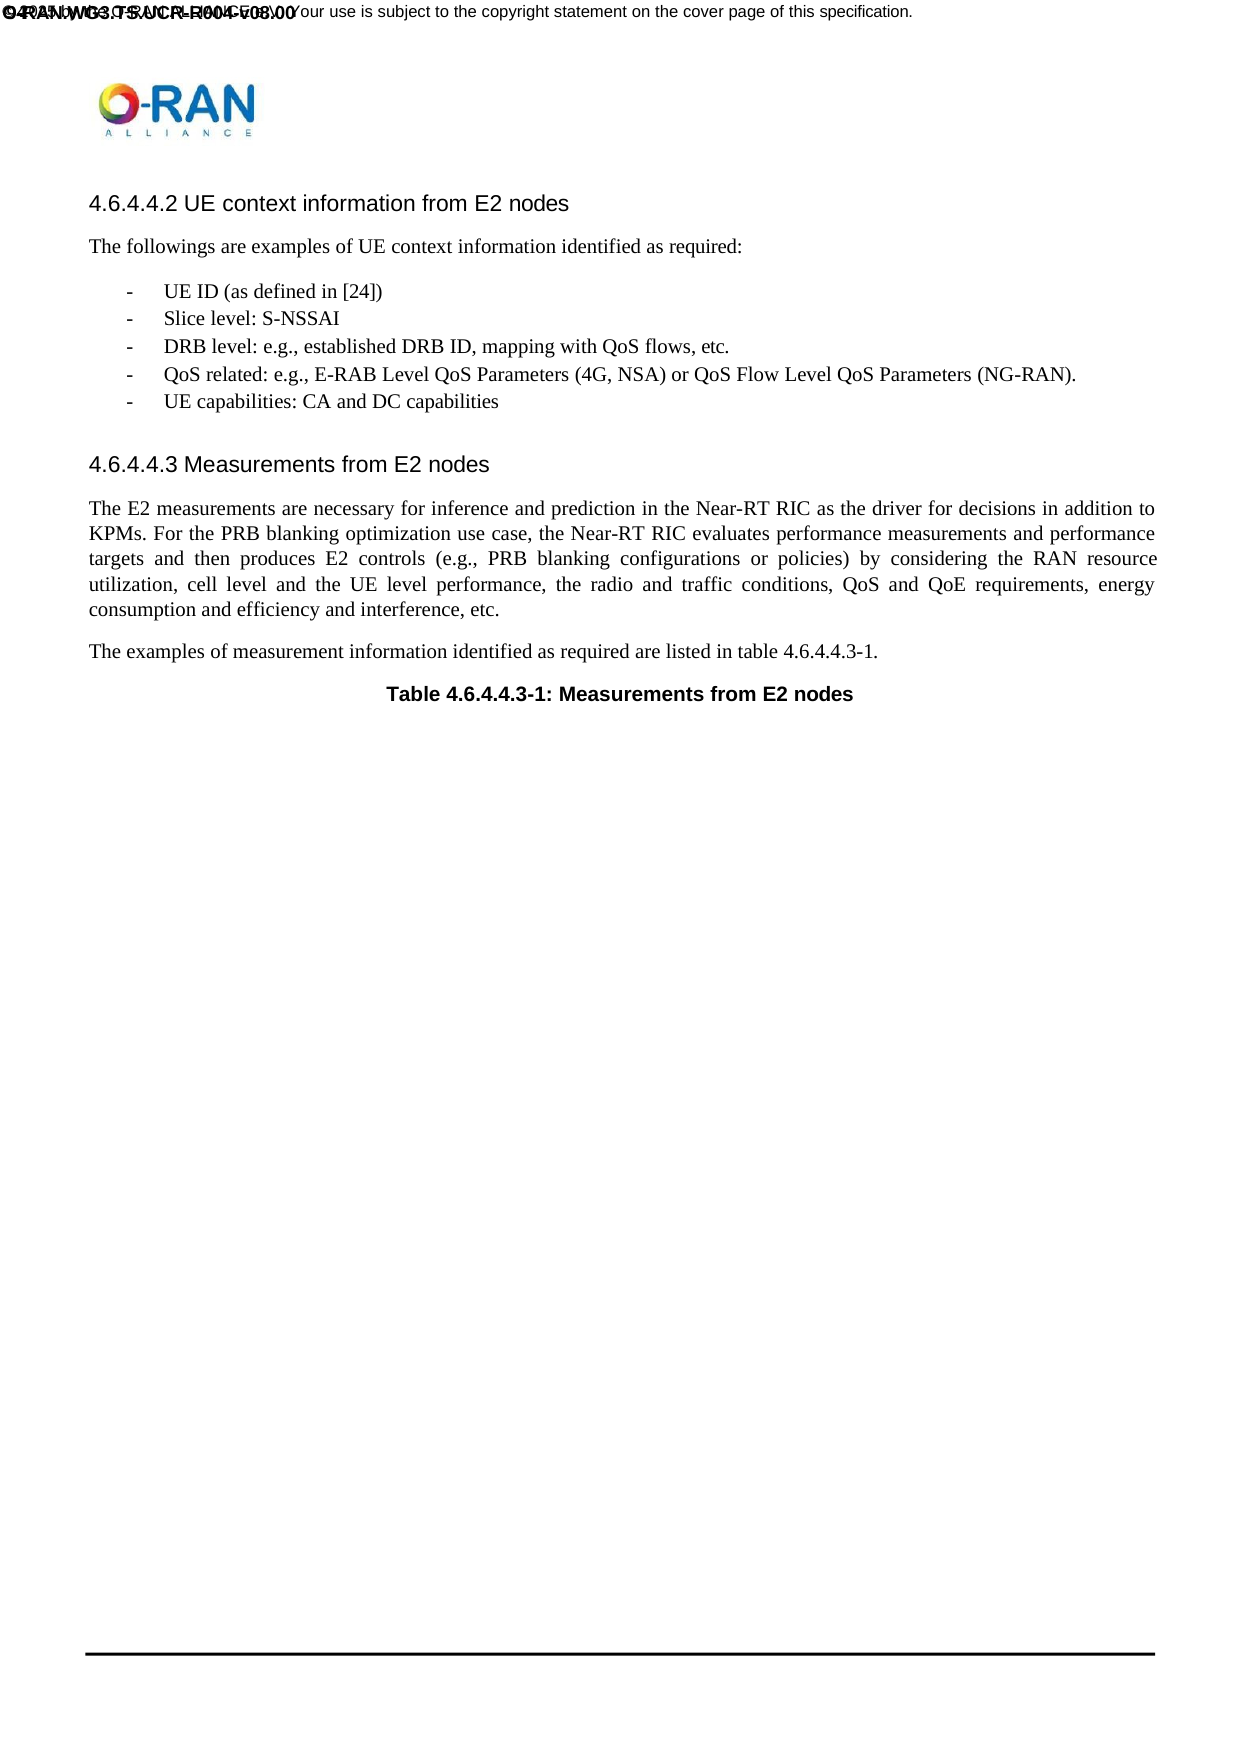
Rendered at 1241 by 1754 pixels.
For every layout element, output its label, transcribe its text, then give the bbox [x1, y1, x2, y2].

list UE capabilities: CA and DC capabilities [126, 389, 1176, 413]
list Slice level: S-NSSAI [126, 306, 1176, 330]
text The followings are examples of UE context information identified as required: [88, 234, 1176, 258]
subtitle Table 4.6.4.4.3-1: Measurements from E2 nodes [115, 682, 1124, 706]
text The examples of measurement information identified as required are listed in table 4.6.4.4.3-1. [88, 639, 1176, 663]
list DRB level: e.g., established DRB ID, mapping with QoS flows, etc. [126, 334, 1176, 358]
subtitle UE context information from E2 nodes [88, 190, 1176, 216]
text The E2 measurements are necessary for inference and prediction in the Near-RT RIC as the driver for decisions in addition to KPMs. For the PRB blanking optimization use case, the Near-RT RIC evaluates performance measurements and performance targets and then produces E2 controls (e.g., PRB blanking configurations or policies) by considering the RAN resource utilization, cell level and the UE level performance, the radio and traffic conditions, QoS and QoE requirements, energy consumption and efficiency and interference, etc. [88, 496, 1158, 621]
subtitle Measurements from E2 nodes [88, 451, 1176, 478]
list UE ID (as defined in [24]) [126, 279, 1176, 303]
list QoS related: e.g., E-RAB Level QoS Parameters (4G, NSA) or QoS Flow Level QoS Parameters (NG-RAN). [126, 362, 1176, 386]
picture [88, 77, 265, 146]
